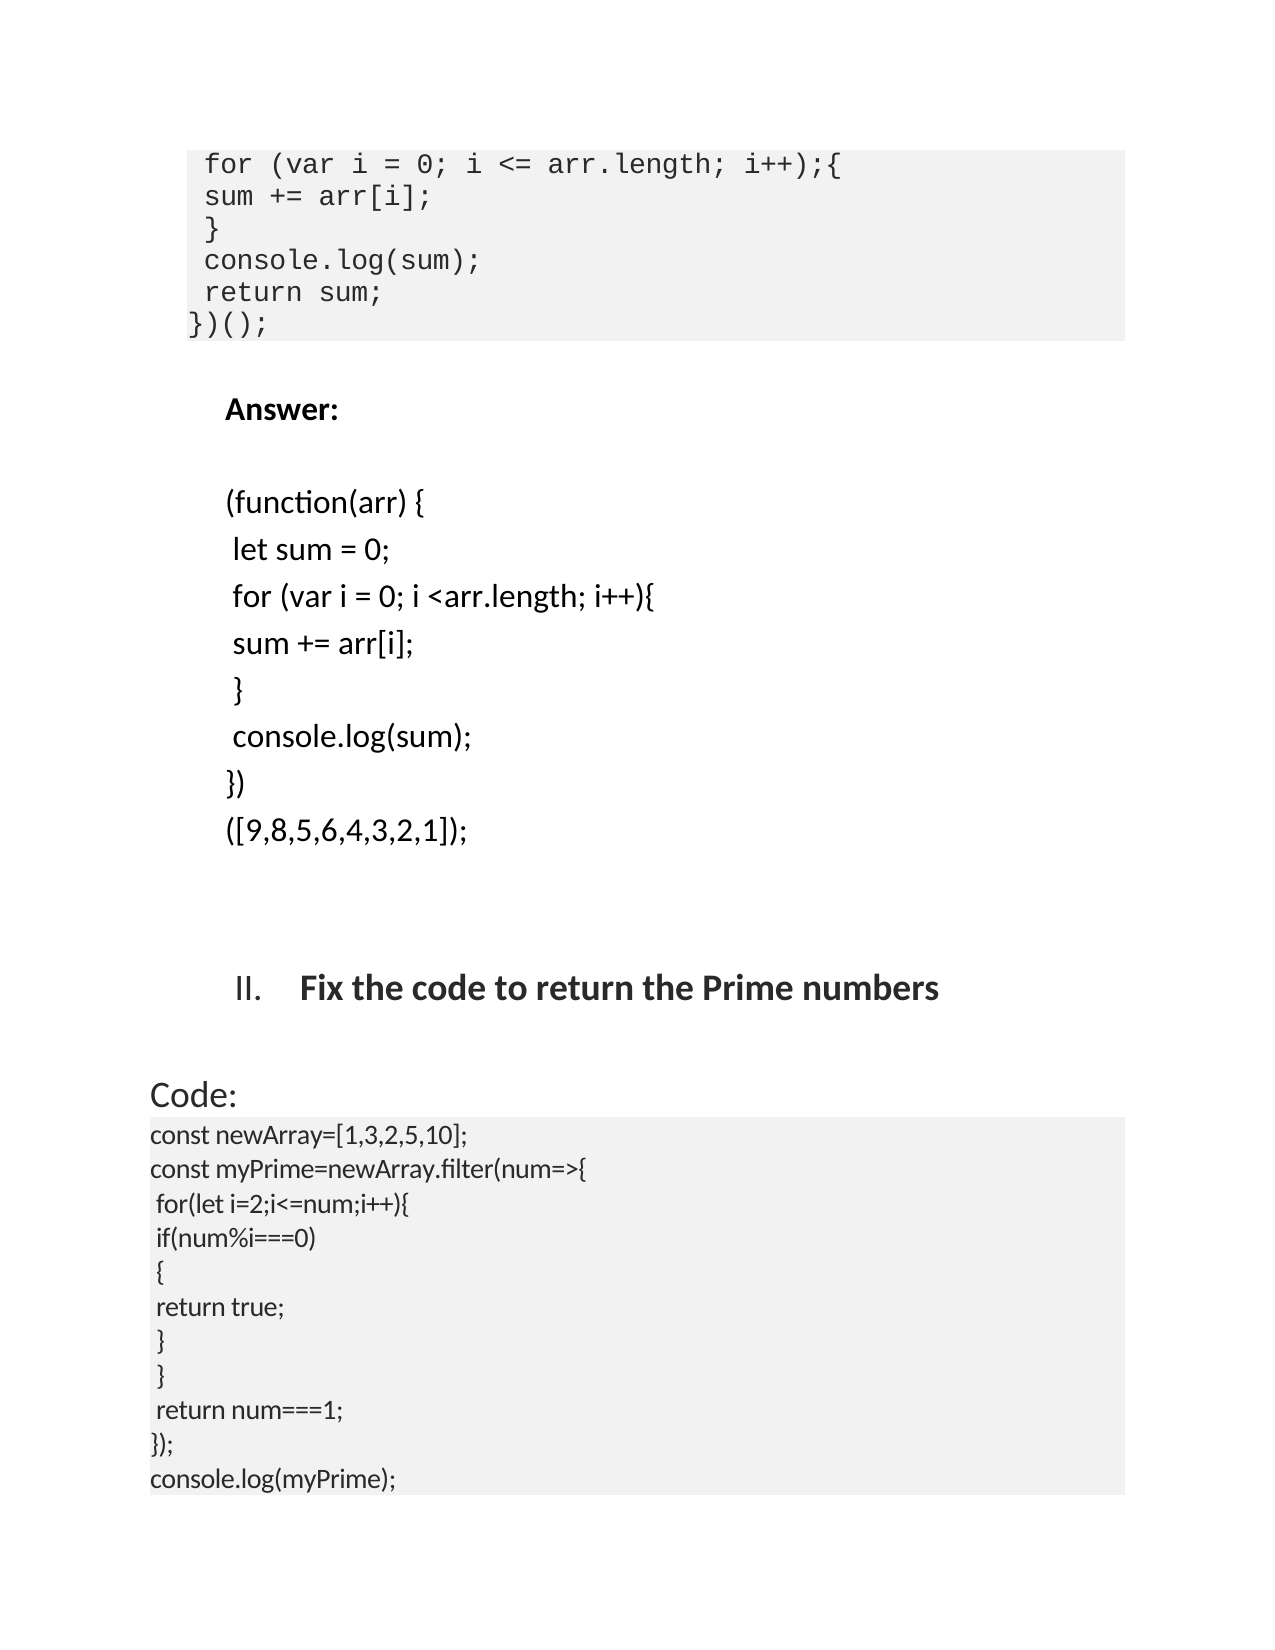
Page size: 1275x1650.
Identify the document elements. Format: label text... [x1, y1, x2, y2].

list Answer: [225, 388, 1125, 429]
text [187, 150, 1125, 341]
list sum += arr[i]; [225, 622, 1125, 663]
list (function(arr) { [225, 482, 1125, 522]
list }) [225, 762, 1125, 803]
text const newArray=[1,3,2,5,10]; const myPrime=newArray.filter(num=>{ for(let i=2;i<=num;i++){ if(num%i===0) { return true; } } return num===1; }); console.log(myPrime); [150, 1117, 1125, 1495]
list for (var i = 0; i <arr.length; i++){ [225, 575, 1125, 616]
list let sum = 0; [225, 528, 1125, 569]
list } [225, 669, 1125, 709]
list console.log(sum); [225, 715, 1125, 756]
list Fix the code to return the Prime numbers [262, 952, 1125, 1010]
text Code: [150, 1060, 1125, 1117]
list ([9,8,5,6,4,3,2,1]); [225, 809, 1125, 850]
